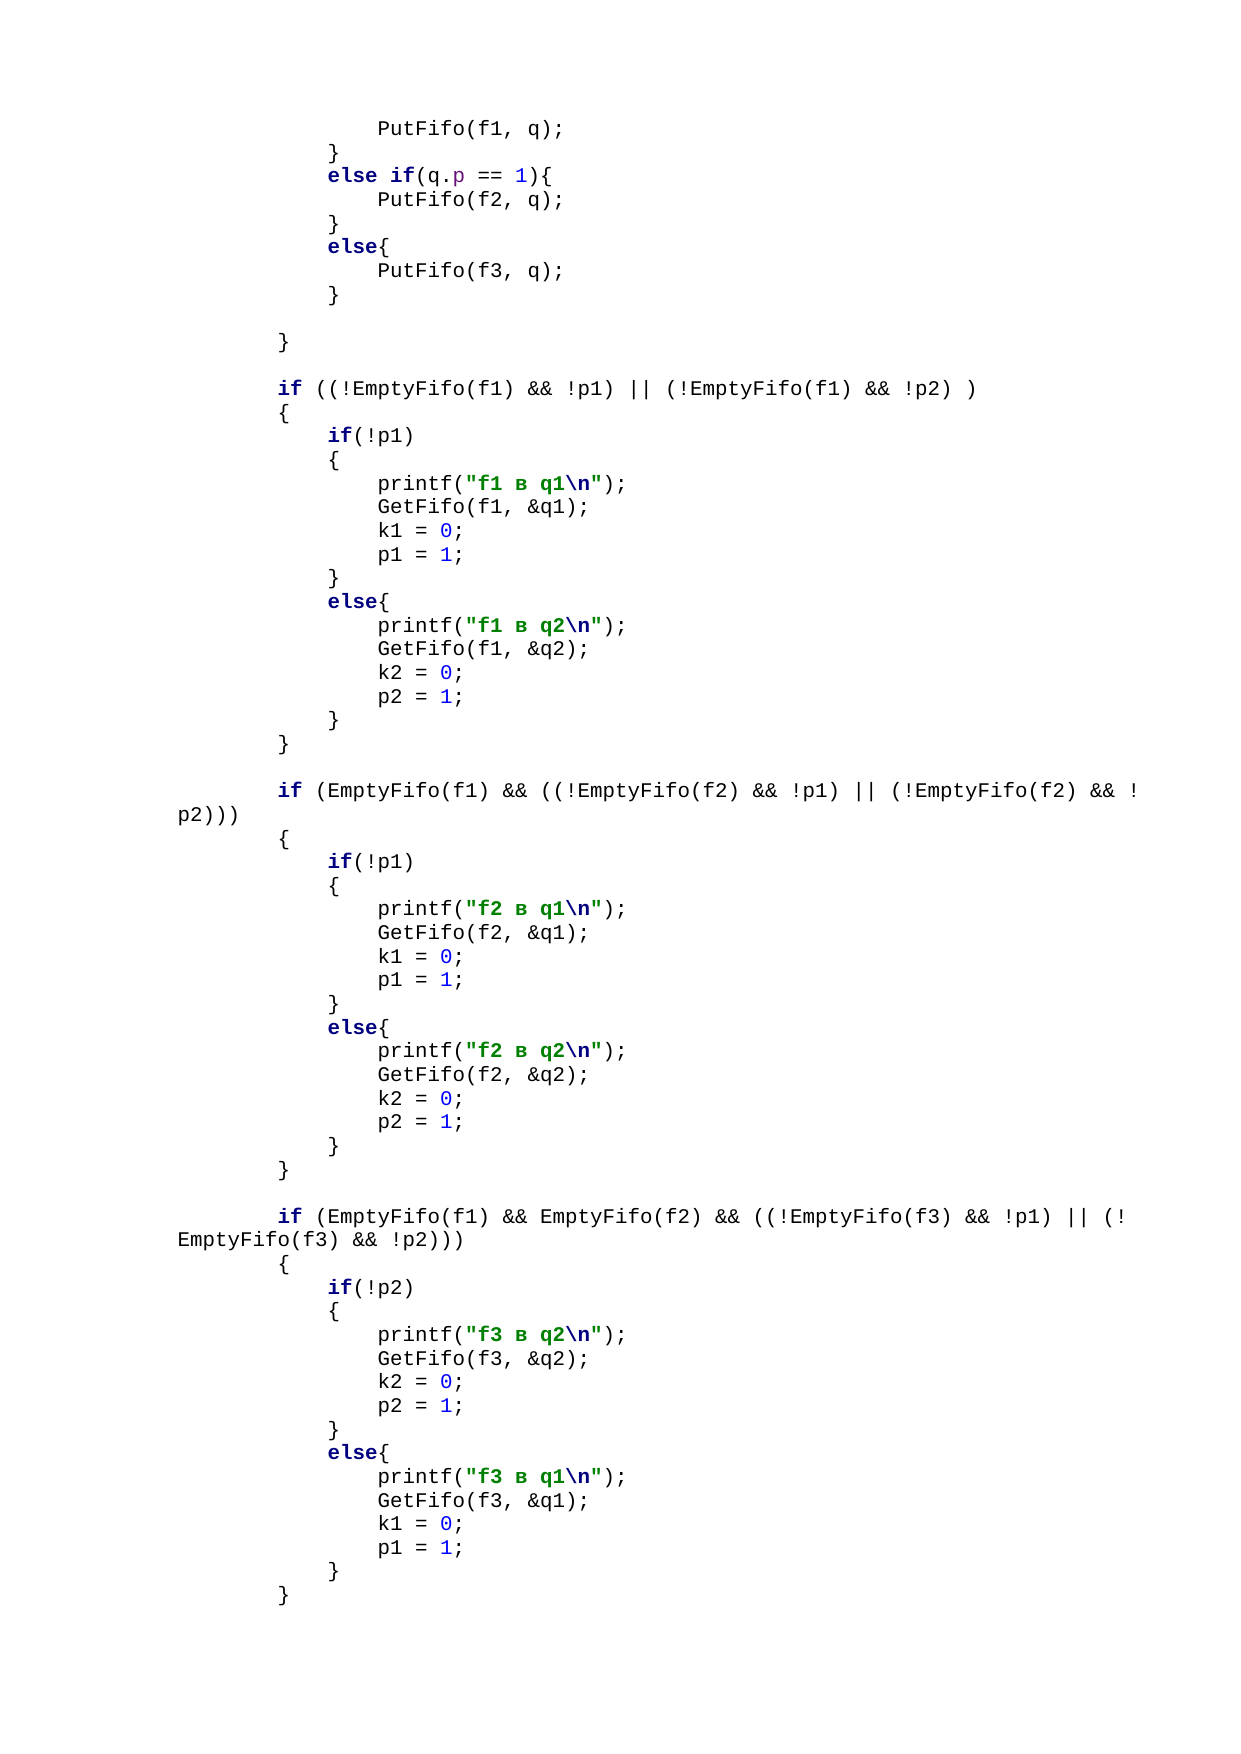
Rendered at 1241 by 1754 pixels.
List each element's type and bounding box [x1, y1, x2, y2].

text [177, 118, 1152, 1631]
